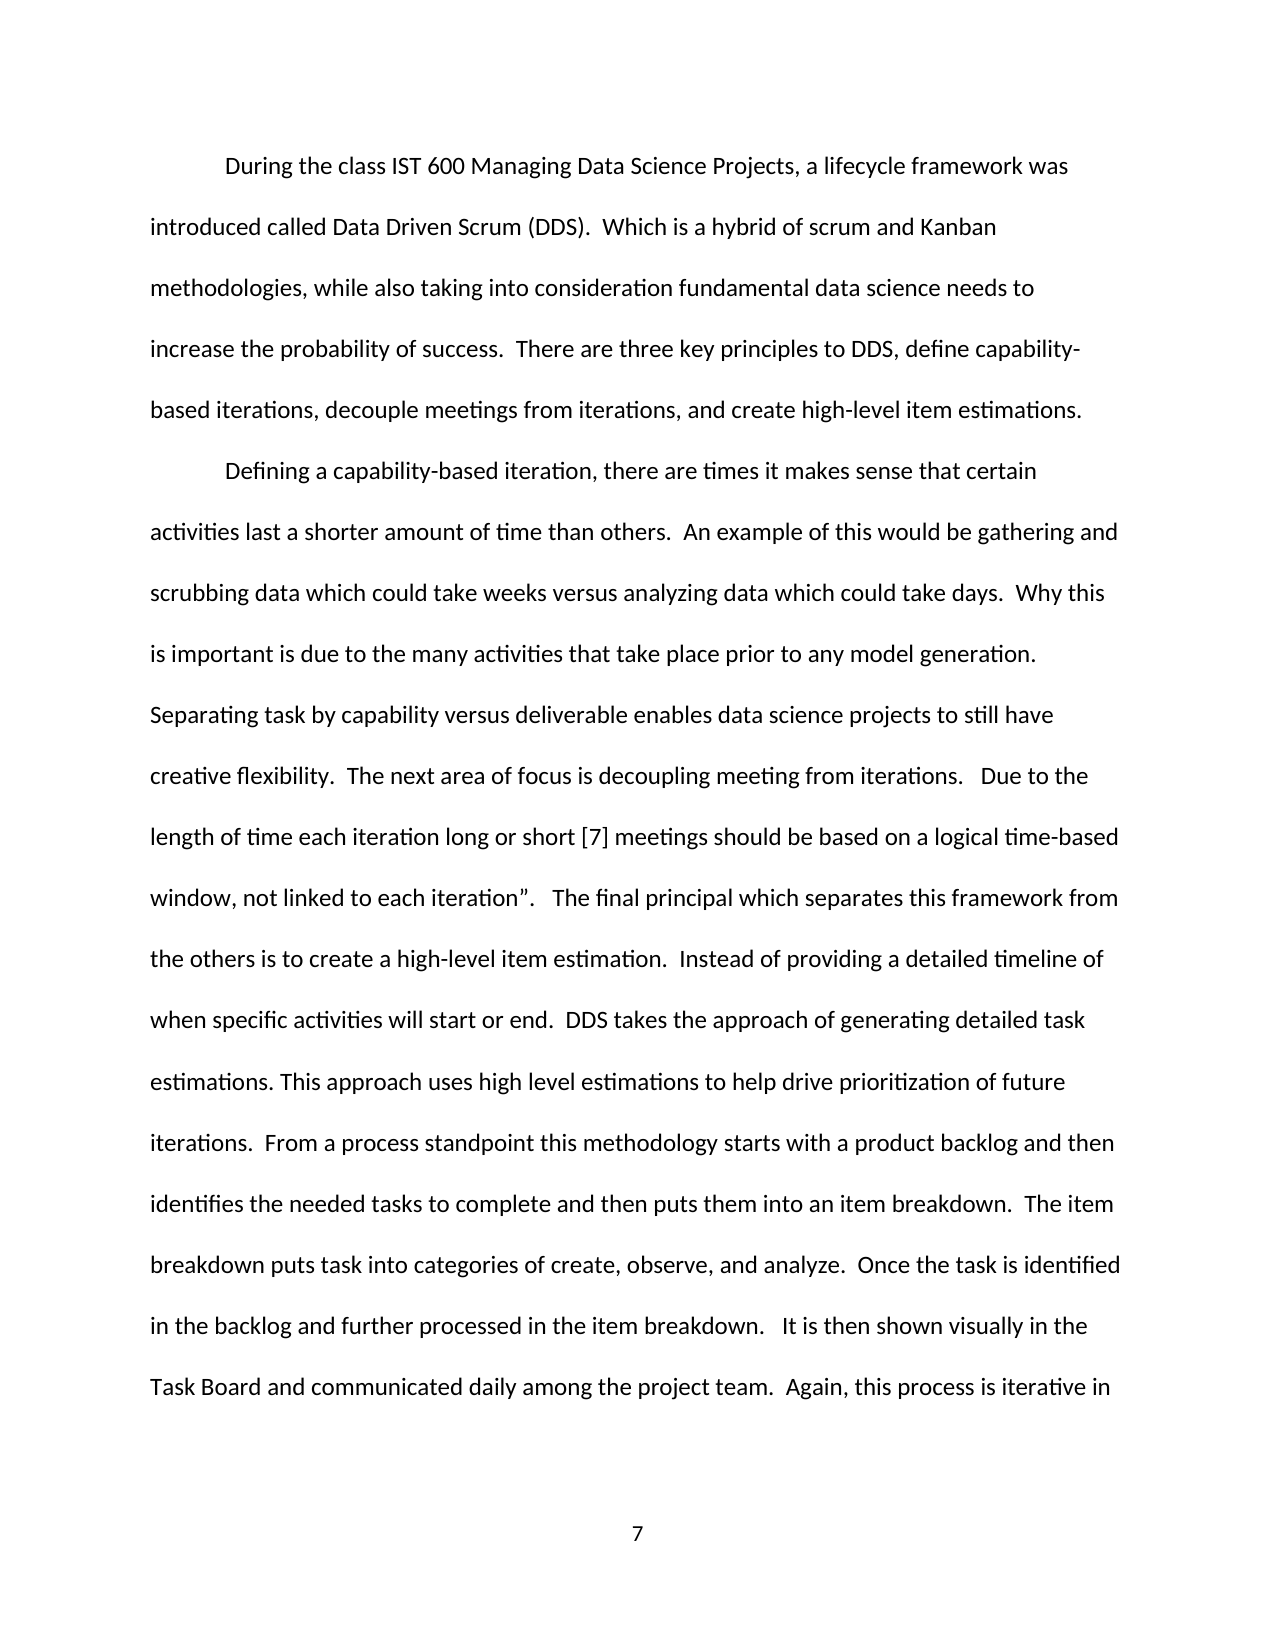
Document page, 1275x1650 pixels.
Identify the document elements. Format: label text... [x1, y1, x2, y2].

text During the class IST 600 Managing Data Science Projects, a lifecycle framework was introduced called Data Driven Scrum (DDS). Which is a hybrid of scrum and Kanban methodologies, while also taking into consideration fundamental data science needs to increase the probability of success. There are three key principles to DDS, define capability-based iterations, decouple meetings from iterations, and create high-level item estimations. [150, 150, 1125, 425]
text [150, 455, 1125, 1401]
